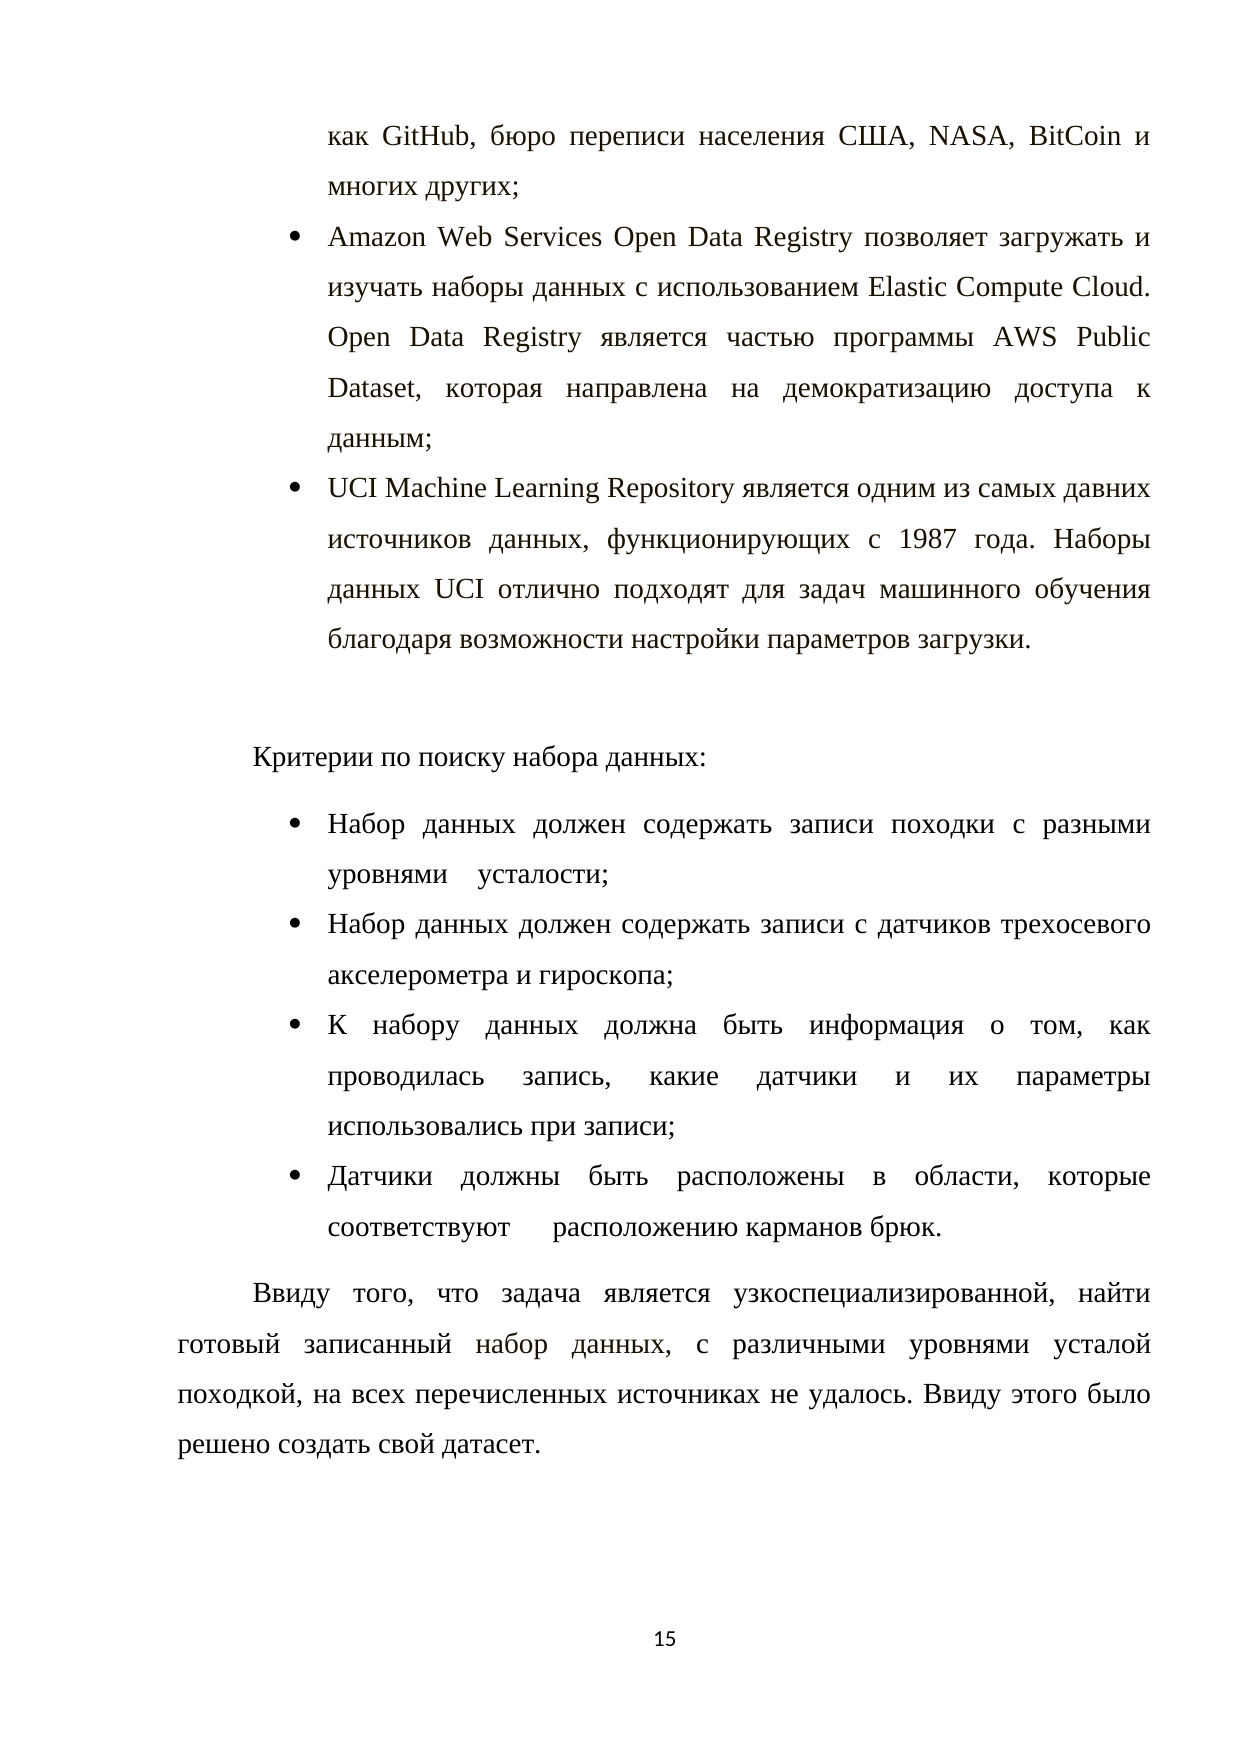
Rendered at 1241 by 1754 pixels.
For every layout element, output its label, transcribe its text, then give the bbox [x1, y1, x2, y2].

list Набор данных должен содержать записи с датчиков трехосевого акселерометра и гироскопа; [290, 906, 1152, 990]
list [290, 118, 1152, 202]
list Датчики должны быть расположены в области, которые соответствуют расположению карманов брюк. [290, 1158, 1152, 1242]
list Набор данных должен содержать записи походки с разными уровнями усталости; [290, 806, 1152, 890]
list UCI Machine Learning Repository является одним из самых давних источников данных, функционирующих с 1987 года. Наборы данных UCI отлично подходят для задач машинного обучения благодаря возможности настройки параметров загрузки. [290, 470, 1152, 655]
list Amazon Web Services Open Data Registry позволяет загружать и изучать наборы данных с использованием Elastic Compute Cloud. Open Data Registry является частью программы AWS Public Dataset, которая направлена на демократизацию доступа к данным; [290, 219, 1152, 454]
text Критерии по поиску набора данных: [177, 739, 1152, 772]
text Ввиду того, что задача является узкоспециализированной, найти готовый записанный набор данных, с различными уровнями усталой походкой, на всех перечисленных источниках не удалось. Ввиду этого было решено создать свой датасет. [177, 1276, 1152, 1460]
list К набору данных должна быть информация о том, как проводилась запись, какие датчики и их параметры использовались при записи; [290, 1007, 1152, 1141]
